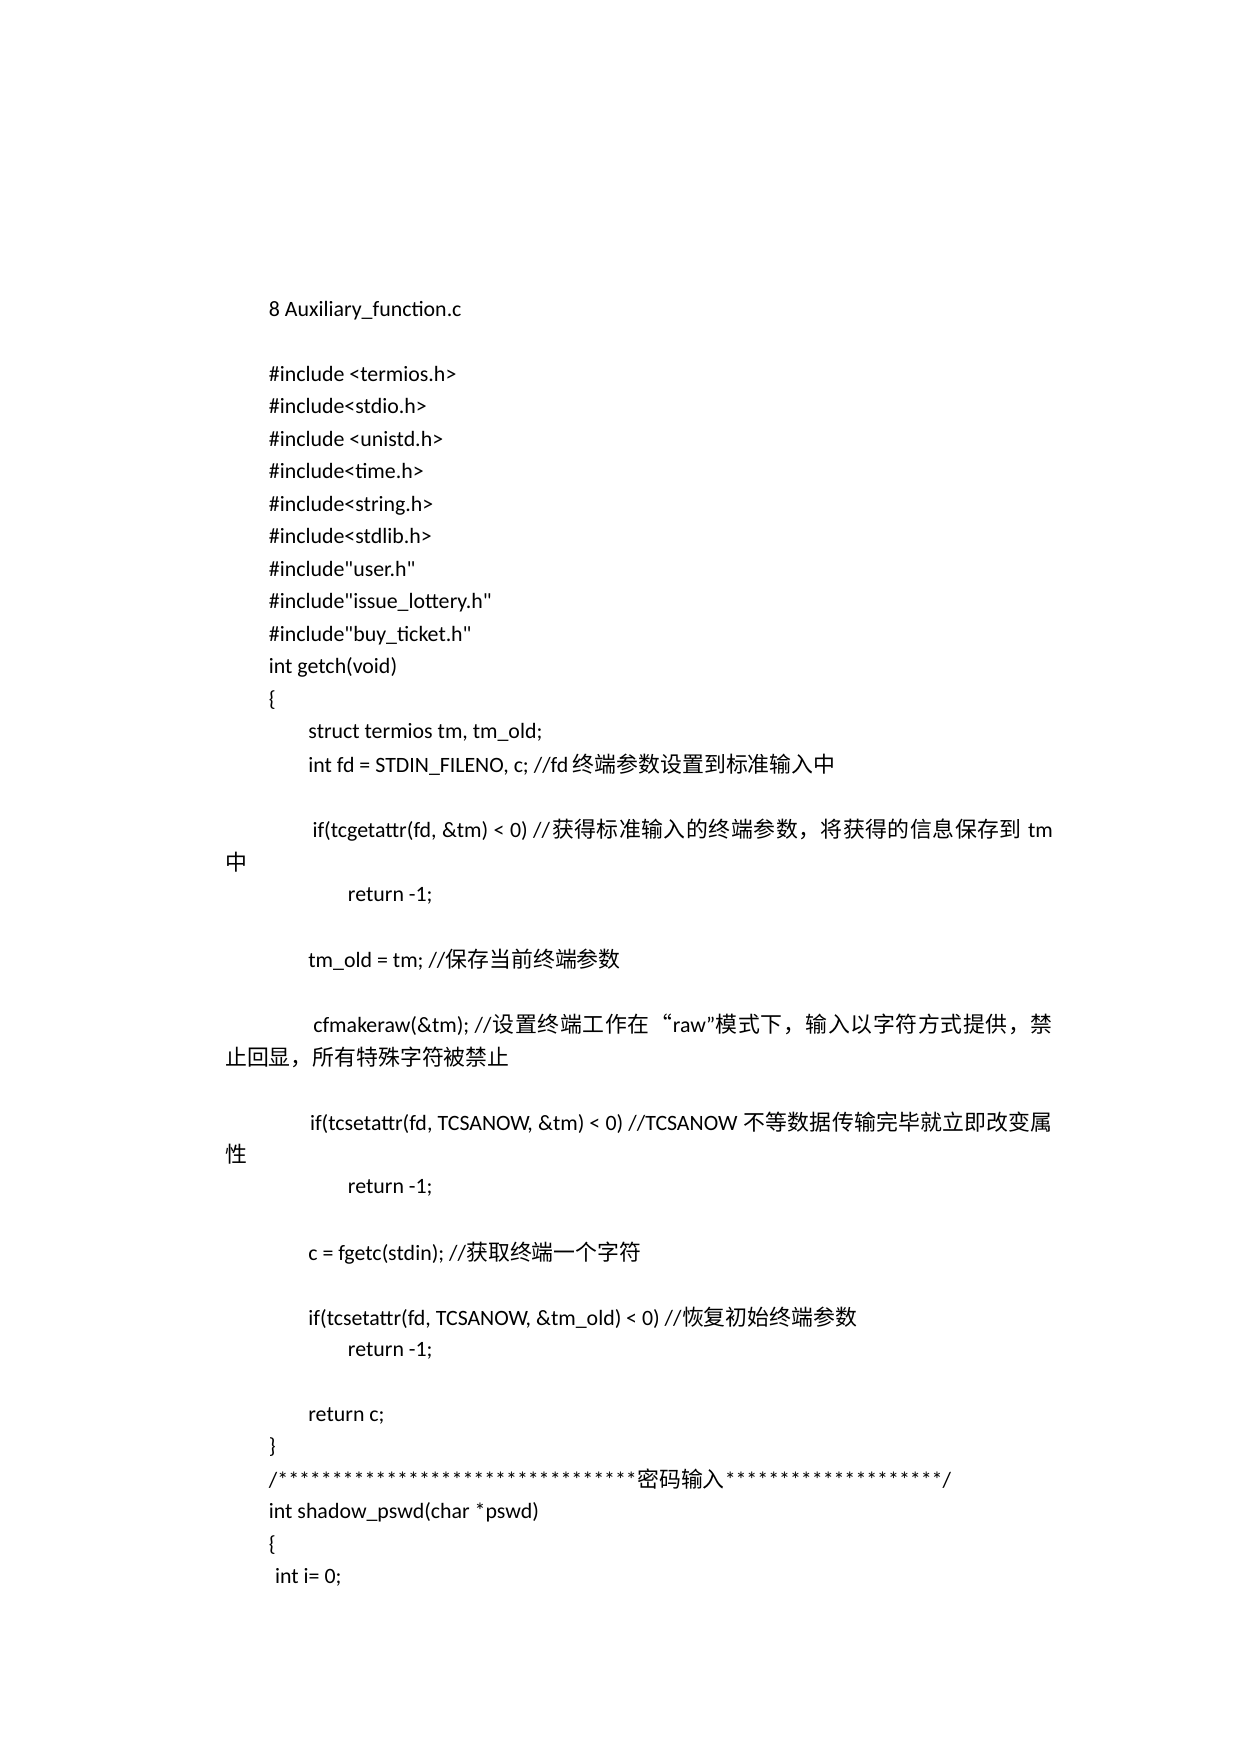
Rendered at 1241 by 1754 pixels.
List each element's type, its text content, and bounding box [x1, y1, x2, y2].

list if(tcsetattr(fd, TCSANOW, &tm_old) < 0) //恢复初始终端参数 [225, 1299, 1053, 1332]
list c = fgetc(stdin); //获取终端一个字符 [225, 1234, 1053, 1267]
list 8 Auxiliary_function.c [225, 292, 1053, 324]
list } [225, 1429, 1053, 1462]
list #include"user.h" [225, 552, 1053, 584]
list { [225, 1527, 1053, 1559]
list return -1; [225, 1332, 1053, 1364]
list cfmakeraw(&tm); //设置终端工作在“raw”模式下，输入以字符方式提供，禁止回显，所有特殊字符被禁止 [225, 1007, 1053, 1072]
list struct termios tm, tm_old; [225, 714, 1053, 747]
list { [225, 682, 1053, 714]
list int shadow_pswd(char *pswd) [225, 1494, 1053, 1527]
list #include<string.h> [225, 487, 1053, 519]
list #include"buy_ticket.h" [225, 617, 1053, 649]
list #include<stdio.h> [225, 389, 1053, 422]
list /*********************************密码输入********************/ [225, 1462, 1053, 1494]
list int getch(void) [225, 649, 1053, 682]
list int i= 0; [225, 1559, 1053, 1592]
list return -1; [225, 877, 1053, 909]
list if(tcgetattr(fd, &tm) < 0) //获得标准输入的终端参数，将获得的信息保存到tm中 [225, 812, 1053, 877]
list return c; [225, 1397, 1053, 1429]
list tm_old = tm; //保存当前终端参数 [225, 942, 1053, 974]
list #include <unistd.h> [225, 422, 1053, 454]
list #include"issue_lottery.h" [225, 584, 1053, 617]
list int fd = STDIN_FILENO, c; //fd终端参数设置到标准输入中 [225, 747, 1053, 779]
list #include<time.h> [225, 454, 1053, 487]
list if(tcsetattr(fd, TCSANOW, &tm) < 0) //TCSANOW 不等数据传输完毕就立即改变属性 [225, 1104, 1053, 1169]
list #include <termios.h> [225, 357, 1053, 389]
list return -1; [225, 1169, 1053, 1202]
list #include<stdlib.h> [225, 519, 1053, 552]
